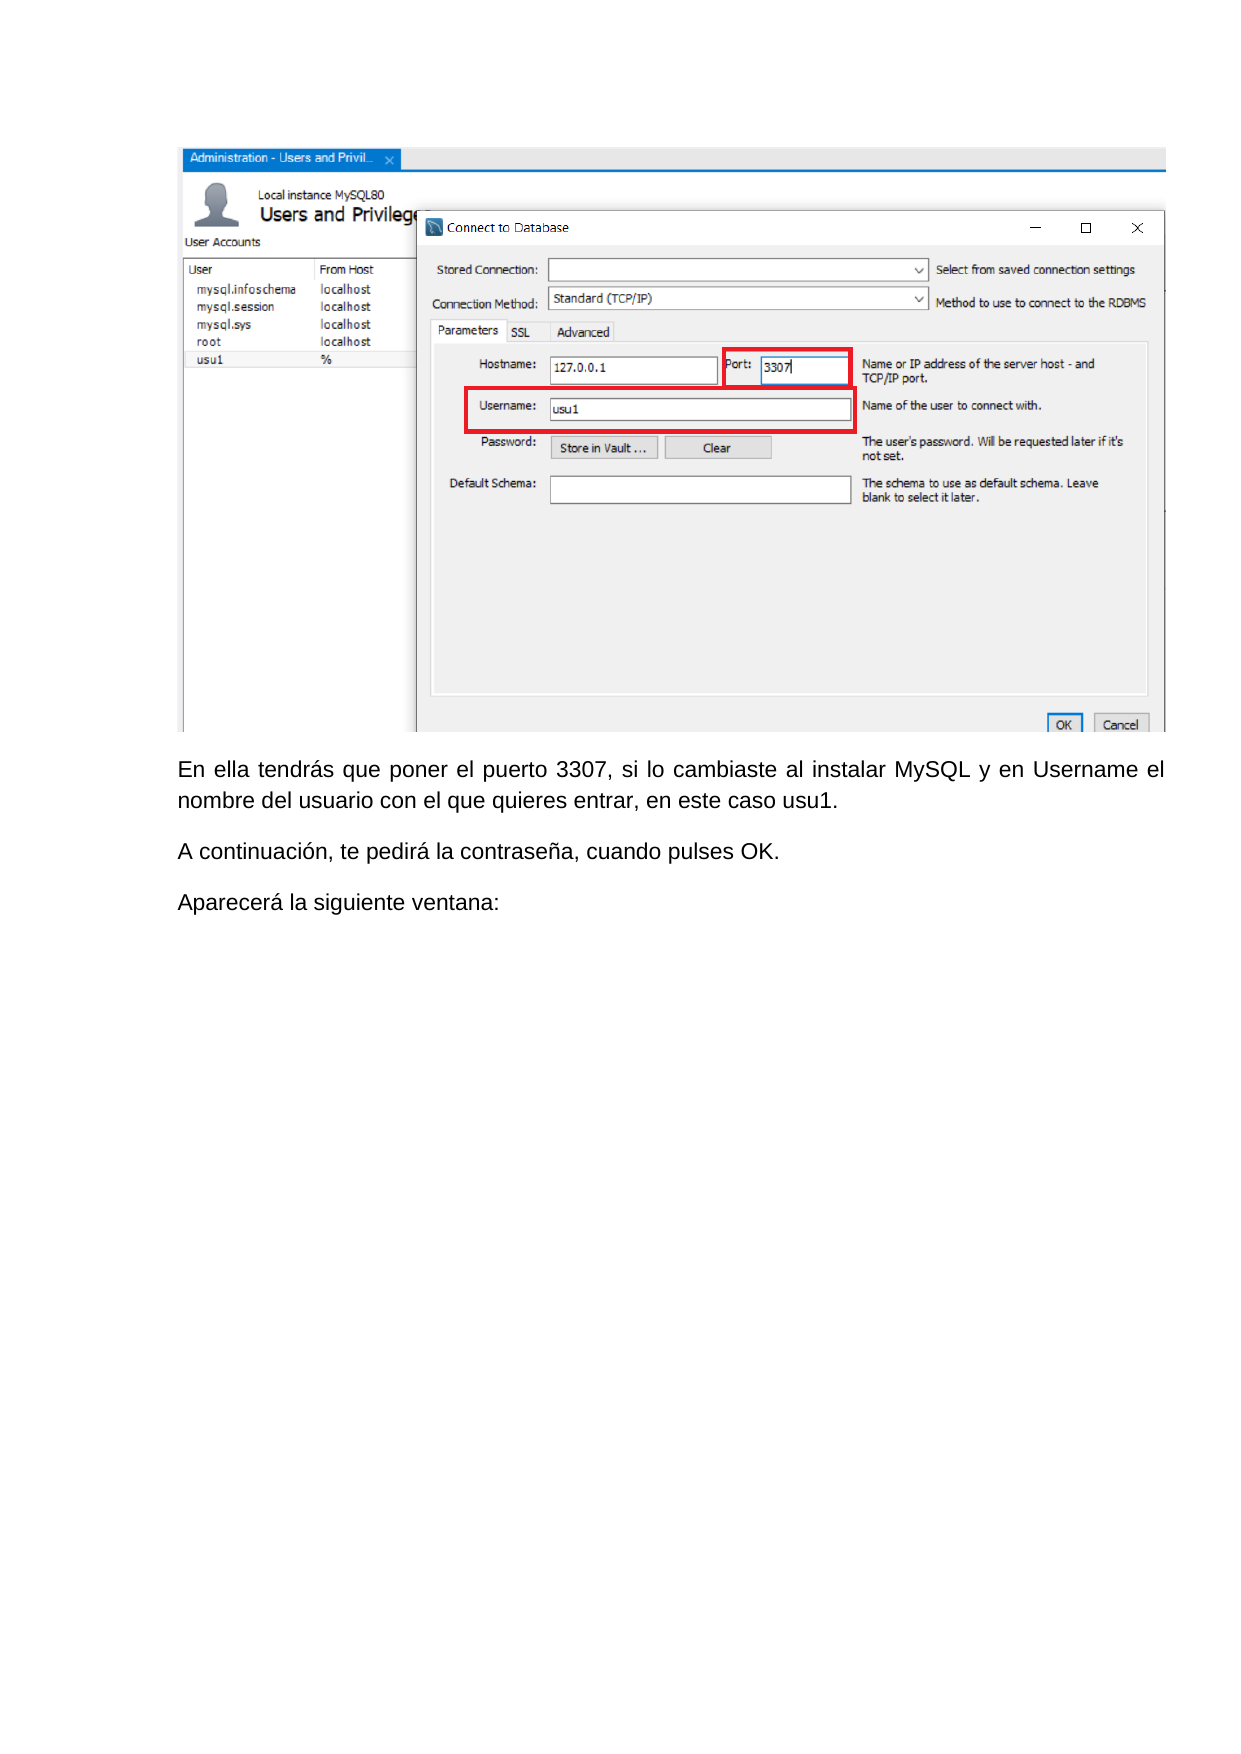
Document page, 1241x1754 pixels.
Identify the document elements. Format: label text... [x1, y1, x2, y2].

text En ella tendrás que poner el puerto 3307, si lo cambiaste al instalar MySQL y en Username el nombre del usuario con el que quieres entrar, en este caso usu1. [177, 756, 1167, 813]
picture [177, 147, 1166, 732]
text Aparecerá la siguiente ventana: [177, 889, 1167, 915]
text A continuación, te pedirá la contraseña, cuando pulses OK. [177, 838, 1167, 864]
